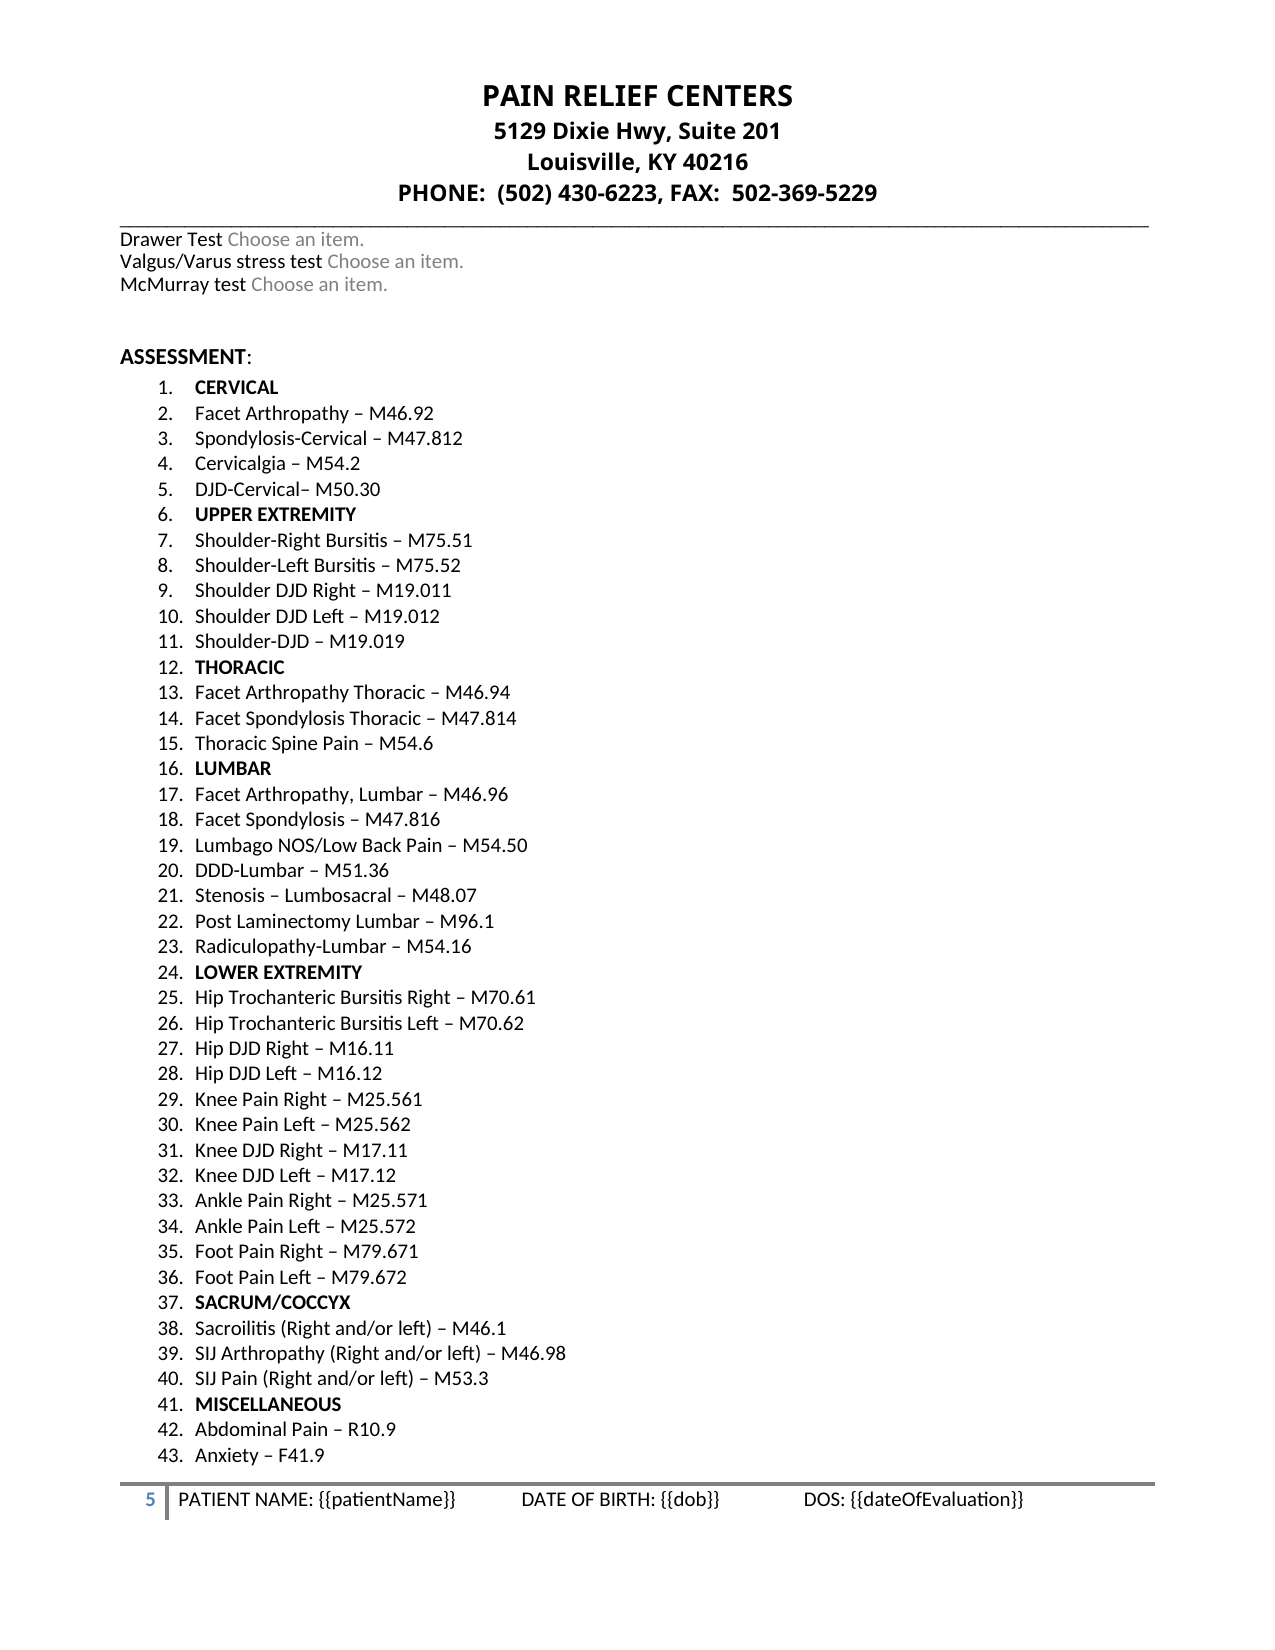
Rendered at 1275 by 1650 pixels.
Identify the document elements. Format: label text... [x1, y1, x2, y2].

list Foot Pain Right – M79.671 [157, 1238, 1155, 1264]
list Radiculopathy-Lumbar – M54.16 [157, 933, 1155, 959]
list Post Laminectomy Lumbar – M96.1 [157, 908, 1155, 933]
list Shoulder-Right Bursitis – M75.51 [157, 527, 1155, 552]
list Lumbago NOS/Low Back Pain – M54.50 [157, 832, 1155, 857]
list Hip DJD Left – M16.12 [157, 1061, 1155, 1086]
list LOWER EXTREMITY [157, 959, 1155, 984]
list Thoracic Spine Pain – M54.6 [157, 730, 1155, 756]
list SIJ Arthropathy (Right and/or left) – M46.98 [157, 1340, 1155, 1366]
list Foot Pain Left – M79.672 [157, 1264, 1155, 1289]
list Facet Spondylosis Thoracic – M47.814 [157, 705, 1155, 730]
list Facet Arthropathy, Lumbar – M46.96 [157, 781, 1155, 806]
list THORACIC [157, 654, 1155, 679]
list SIJ Pain (Right and/or left) – M53.3 [157, 1366, 1155, 1391]
list Shoulder-Left Bursitis – M75.52 [157, 552, 1155, 578]
list Anxiety – F41.9 [157, 1442, 1155, 1467]
list Hip Trochanteric Bursitis Left – M70.62 [157, 1010, 1155, 1035]
list Hip DJD Right – M16.11 [157, 1035, 1155, 1061]
list DDD-Lumbar – M51.36 [157, 857, 1155, 883]
list Shoulder DJD Left – M19.012 [157, 603, 1155, 628]
list Abdominal Pain – R10.9 [157, 1416, 1155, 1442]
list CERVICAL [157, 374, 1155, 400]
list Facet Arthropathy Thoracic – M46.94 [157, 679, 1155, 705]
list DJD-Cervical– M50.30 [157, 476, 1155, 501]
text McMurray test [120, 273, 1155, 296]
list Knee DJD Right – M17.11 [157, 1137, 1155, 1162]
list Ankle Pain Left – M25.572 [157, 1213, 1155, 1238]
list Facet Arthropathy – M46.92 [157, 400, 1155, 425]
list Knee Pain Left – M25.562 [157, 1111, 1155, 1137]
list LUMBAR [157, 756, 1155, 781]
list Hip Trochanteric Bursitis Right – M70.61 [157, 984, 1155, 1010]
text ASSESSMENT: [120, 342, 1155, 370]
list Facet Spondylosis – M47.816 [157, 806, 1155, 832]
list Shoulder DJD Right – M19.011 [157, 578, 1155, 603]
list Knee DJD Left – M17.12 [157, 1162, 1155, 1188]
list Shoulder-DJD – M19.019 [157, 628, 1155, 654]
list Cervicalgia – M54.2 [157, 451, 1155, 476]
list Spondylosis-Cervical – M47.812 [157, 425, 1155, 451]
text Drawer Test [120, 228, 1155, 251]
list Knee Pain Right – M25.561 [157, 1086, 1155, 1111]
list Sacroilitis (Right and/or left) – M46.1 [157, 1315, 1155, 1340]
list Stenosis – Lumbosacral – M48.07 [157, 883, 1155, 908]
list UPPER EXTREMITY [157, 501, 1155, 527]
list Ankle Pain Right – M25.571 [157, 1188, 1155, 1213]
list MISCELLANEOUS [157, 1391, 1155, 1416]
list SACRUM/COCCYX [157, 1289, 1155, 1315]
text Valgus/Varus stress test [120, 251, 1155, 273]
